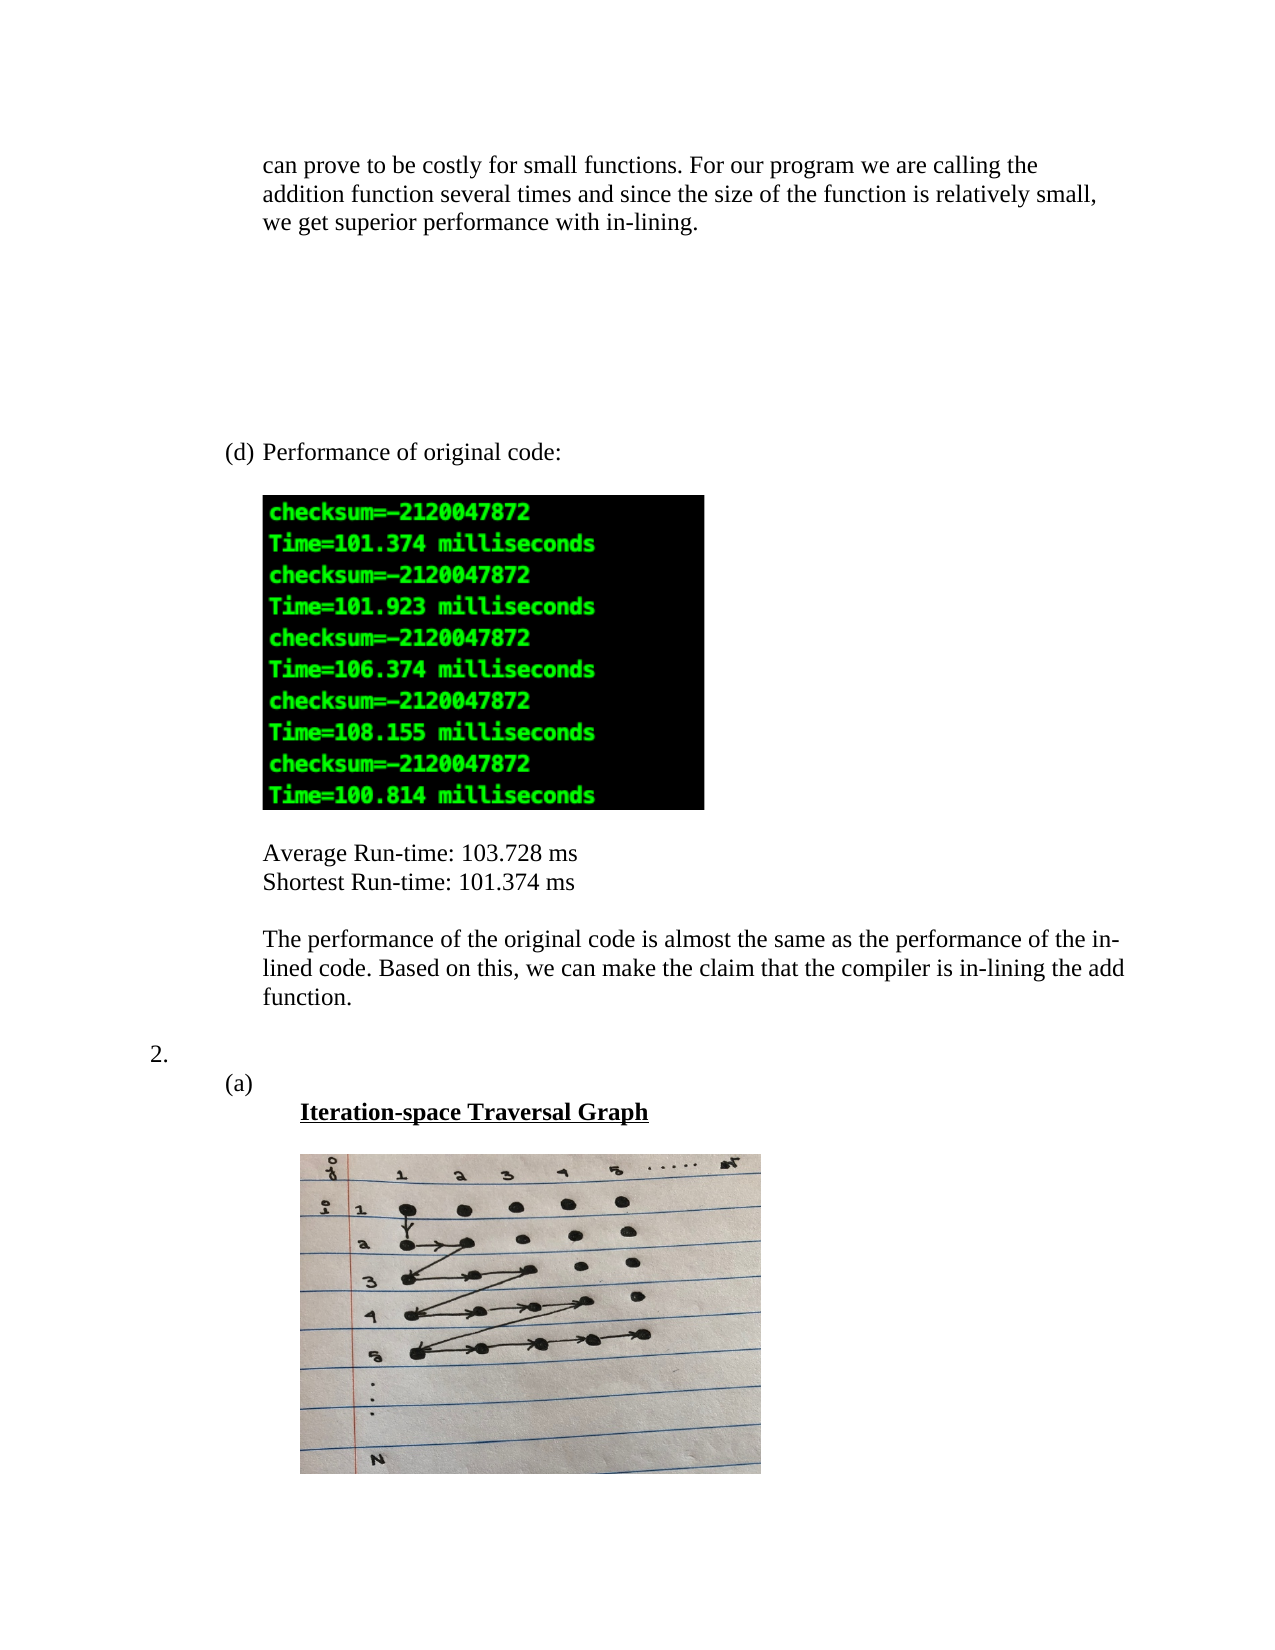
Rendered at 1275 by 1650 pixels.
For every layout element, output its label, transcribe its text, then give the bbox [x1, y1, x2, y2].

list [225, 150, 1125, 236]
list Performance of original code: [225, 437, 1125, 466]
text Average Run-time: 103.728 ms [262, 838, 1125, 867]
picture [262, 495, 705, 810]
text Shortest Run-time: 101.374 ms [262, 867, 1125, 895]
list 2. [150, 1039, 1125, 1068]
list Iteration-space Traversal Graph [150, 1097, 1125, 1125]
list (a) [150, 1068, 1125, 1097]
picture [300, 1154, 761, 1474]
list The performance of the original code is almost the same as the performance of the in-lined code. Based on this, we can make the claim that the compiler is in-lining the add function. [262, 924, 1125, 1010]
